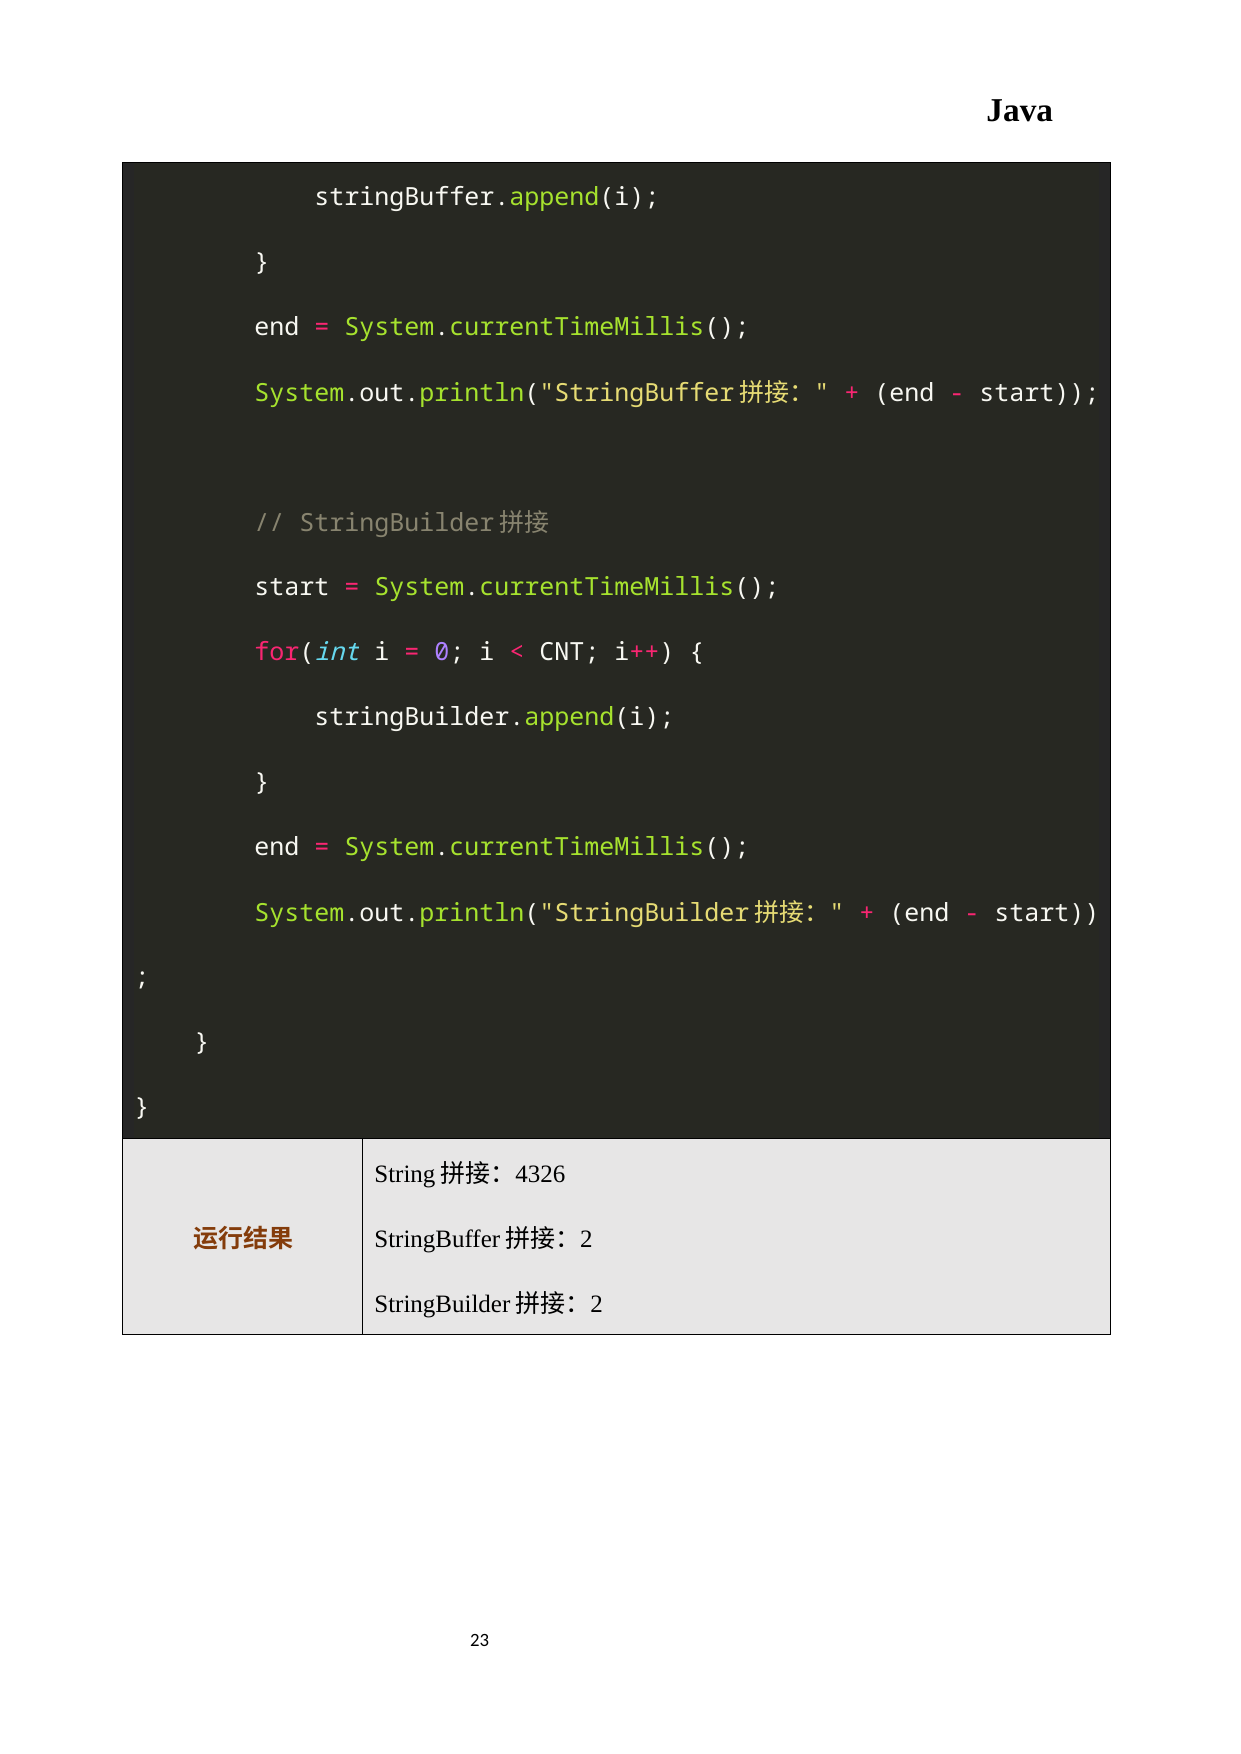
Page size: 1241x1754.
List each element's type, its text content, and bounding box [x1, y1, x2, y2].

table_cell 运行结果 [123, 1139, 362, 1334]
table_cell String拼接：4326 StringBuffer拼接：2 StringBuilder拼接：2 [363, 1139, 1110, 1334]
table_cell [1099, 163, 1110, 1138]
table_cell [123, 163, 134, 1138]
